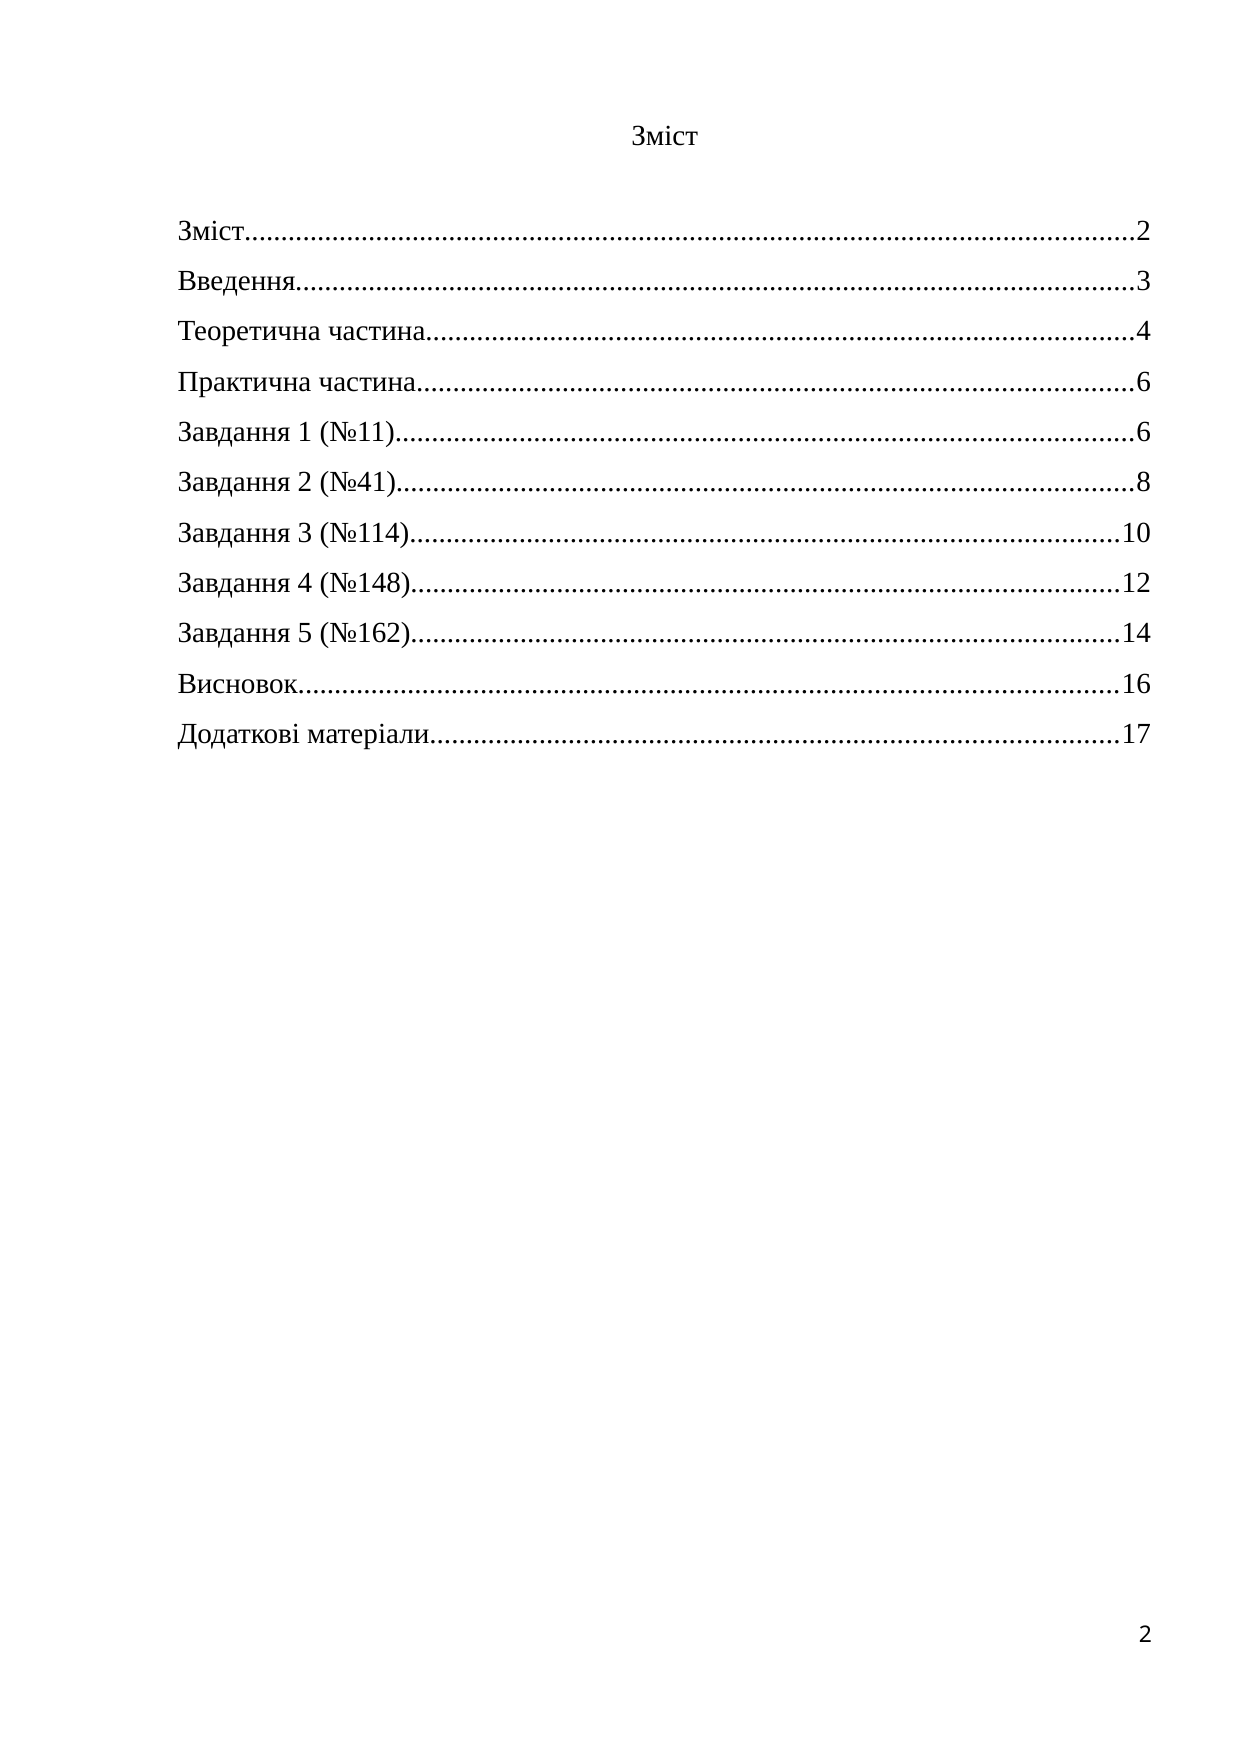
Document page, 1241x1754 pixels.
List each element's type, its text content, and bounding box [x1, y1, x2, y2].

subtitle Зміст [177, 118, 1152, 152]
